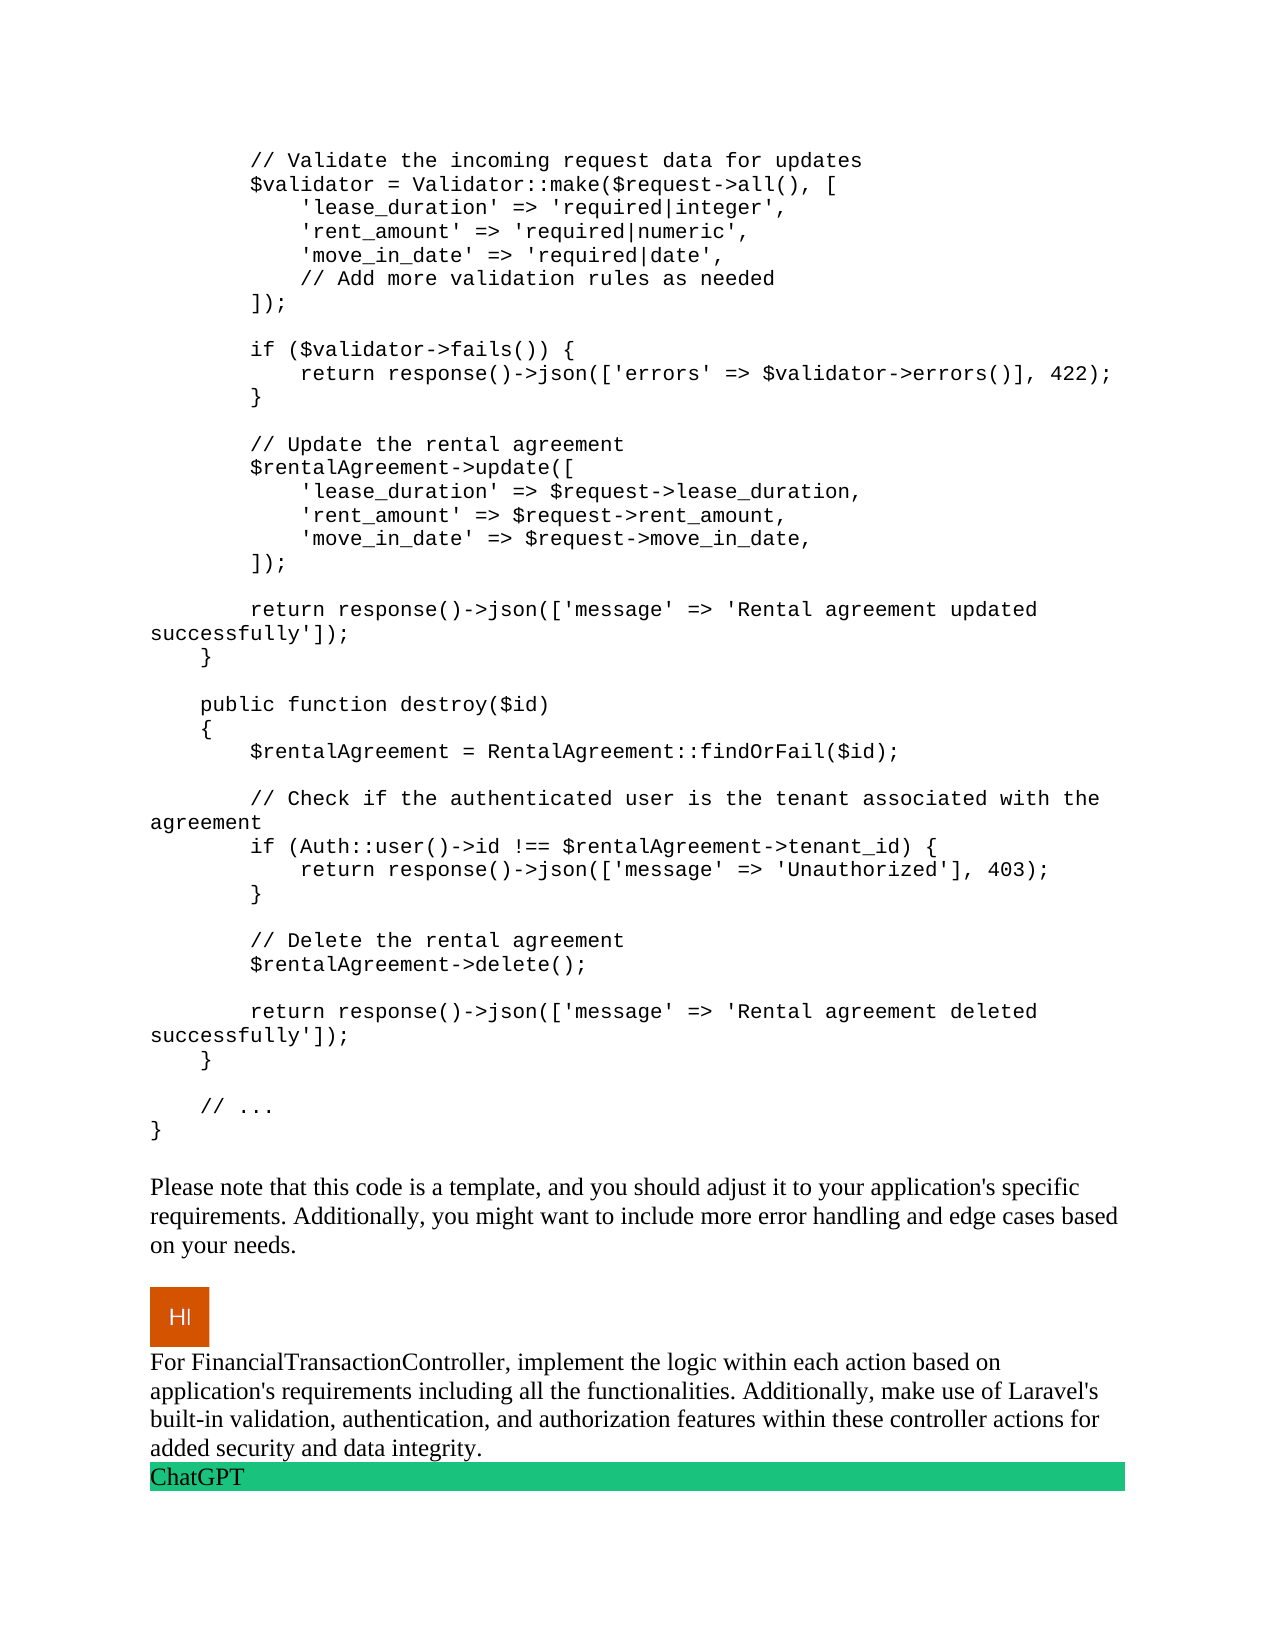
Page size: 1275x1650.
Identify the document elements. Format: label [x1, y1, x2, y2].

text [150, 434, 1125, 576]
picture [150, 1287, 210, 1347]
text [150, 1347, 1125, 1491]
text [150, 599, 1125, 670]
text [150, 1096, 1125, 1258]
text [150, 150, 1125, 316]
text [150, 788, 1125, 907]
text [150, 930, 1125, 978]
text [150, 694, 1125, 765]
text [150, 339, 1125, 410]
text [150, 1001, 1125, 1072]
